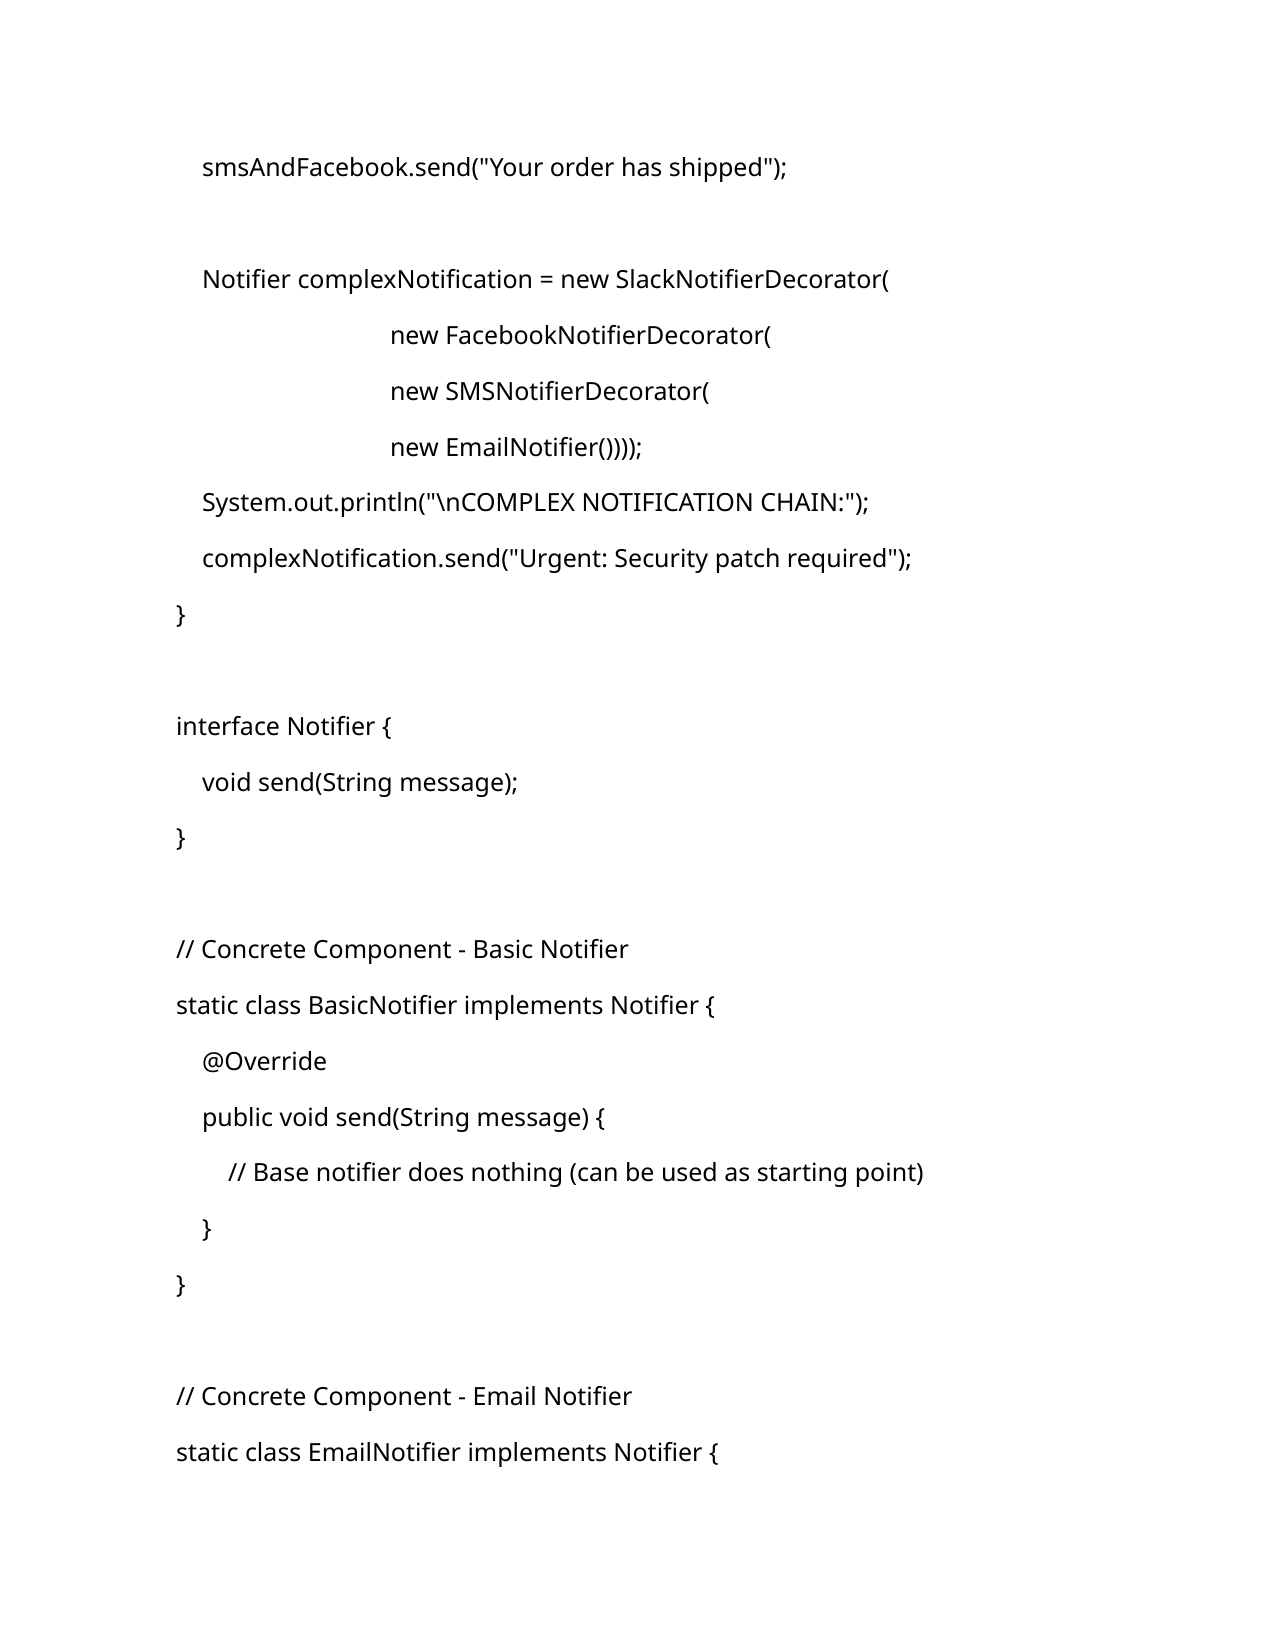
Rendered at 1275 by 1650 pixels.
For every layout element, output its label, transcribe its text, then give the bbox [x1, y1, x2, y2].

text @Override [150, 1043, 1125, 1077]
text complexNotification.send("Urgent: Security patch required"); [150, 541, 1125, 575]
text // Concrete Component - Email Notifier [150, 1378, 1125, 1412]
text void send(String message); [150, 764, 1125, 798]
text new EmailNotifier()))); [150, 429, 1125, 463]
text static class EmailNotifier implements Notifier { [150, 1434, 1125, 1468]
text } [150, 1211, 1125, 1245]
text Notifier complexNotification = new SlackNotifierDecorator( [150, 262, 1125, 296]
text new SMSNotifierDecorator( [150, 373, 1125, 407]
text static class BasicNotifier implements Notifier { [150, 987, 1125, 1022]
text } [150, 1267, 1125, 1301]
text new FacebookNotifierDecorator( [150, 317, 1125, 352]
text public void send(String message) { [150, 1099, 1125, 1133]
text // Base notifier does nothing (can be used as starting point) [150, 1155, 1125, 1189]
text } [150, 820, 1125, 854]
text System.out.println("\nCOMPLEX NOTIFICATION CHAIN:"); [150, 485, 1125, 519]
text interface Notifier { [150, 708, 1125, 742]
text smsAndFacebook.send("Your order has shipped"); [150, 150, 1125, 184]
text } [150, 597, 1125, 631]
text // Concrete Component - Basic Notifier [150, 932, 1125, 966]
